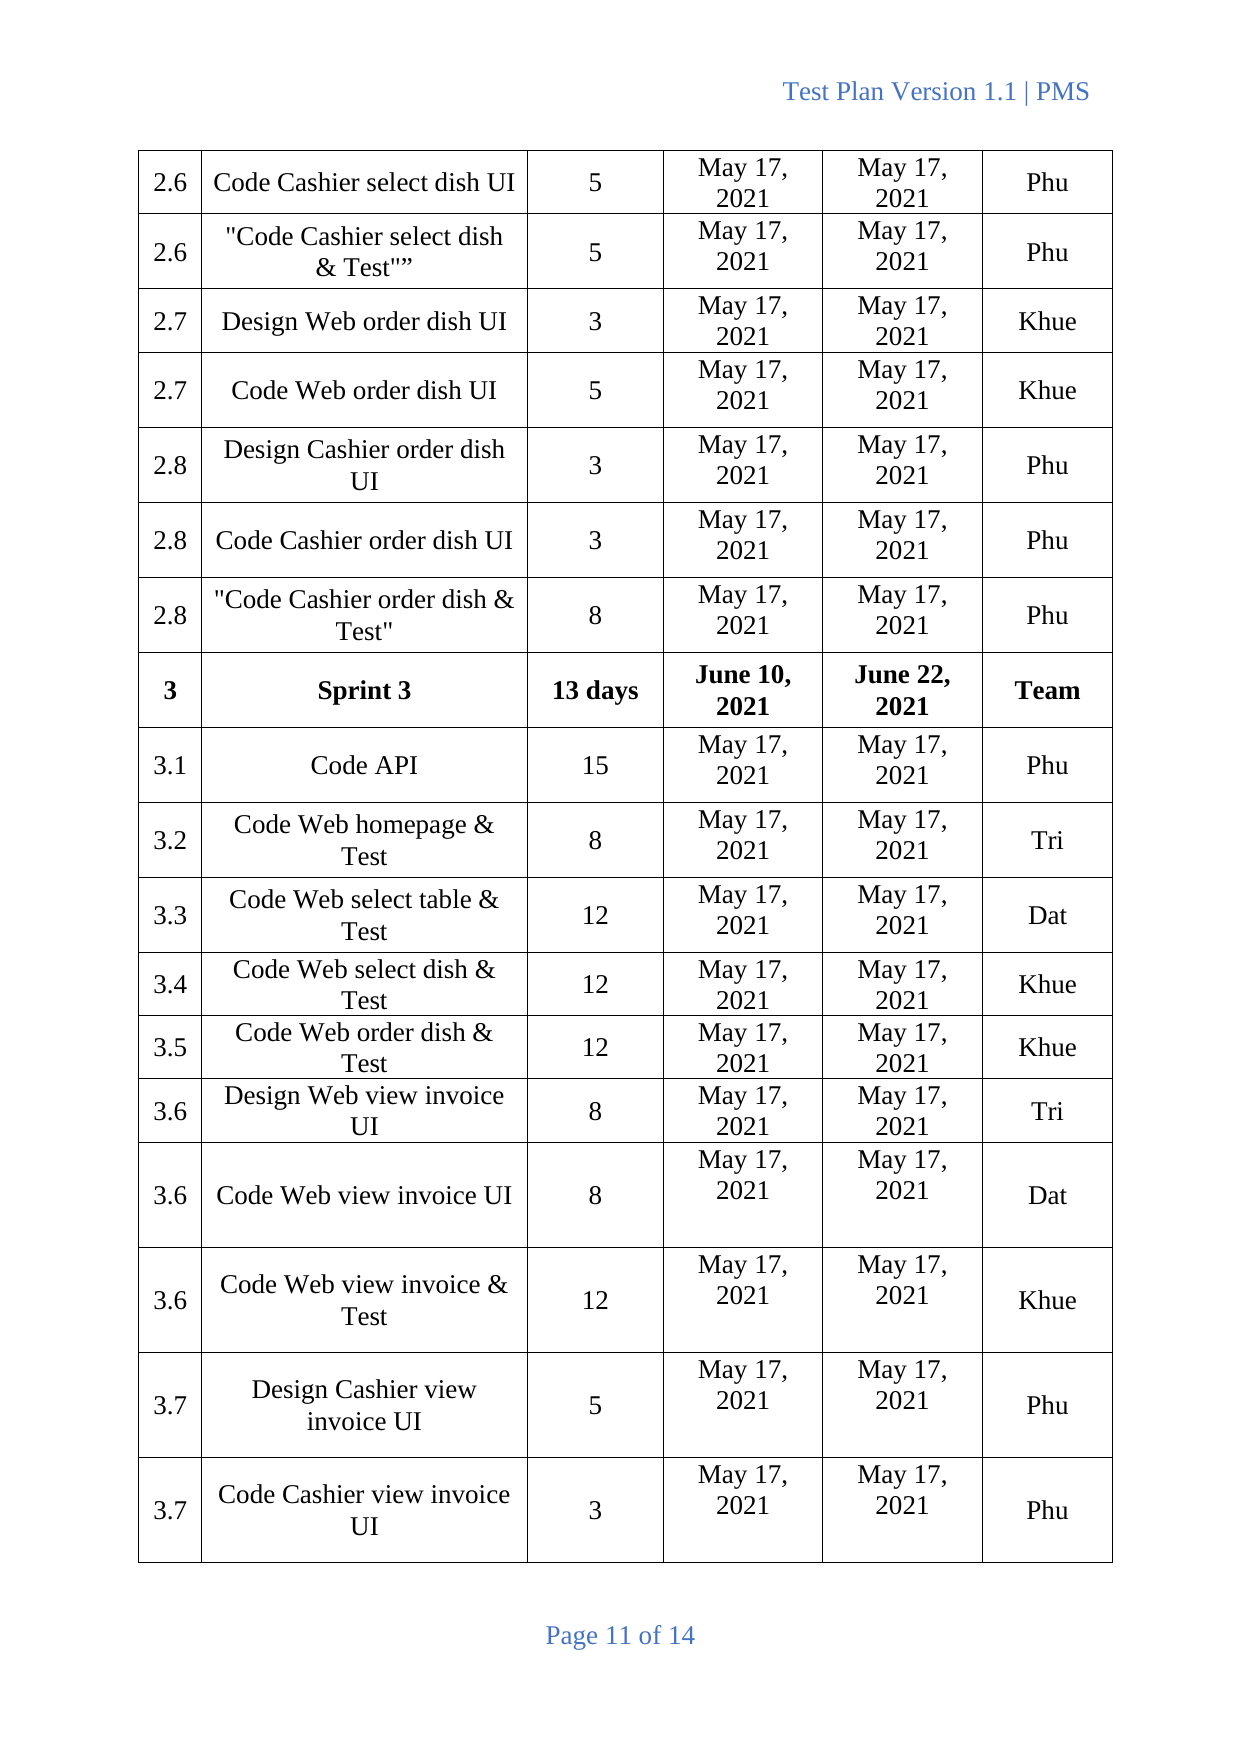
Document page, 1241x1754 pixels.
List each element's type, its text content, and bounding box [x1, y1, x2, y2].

table_cell May 17, 2021 [823, 1248, 982, 1352]
table_cell 3.4 [139, 953, 201, 1015]
table_cell May 17, 2021 [664, 1079, 822, 1142]
table_cell 3 [528, 289, 663, 352]
table_cell 3 [528, 428, 663, 502]
table_cell May 17, 2021 [664, 214, 822, 288]
table_cell June 10, 2021 [664, 653, 822, 727]
table_cell Design Cashier view invoice UI [202, 1353, 527, 1457]
table_cell 3.6 [139, 1248, 201, 1352]
table_cell 5 [528, 1353, 663, 1457]
table_cell 3.1 [139, 728, 201, 802]
table_cell May 17, 2021 [823, 151, 982, 213]
table_cell 3.3 [139, 878, 201, 952]
table_cell 2.7 [139, 353, 201, 427]
table_cell May 17, 2021 [664, 503, 822, 577]
table_cell 8 [528, 1079, 663, 1142]
table_cell May 17, 2021 [664, 578, 822, 652]
table_cell May 17, 2021 [823, 428, 982, 502]
table_cell 3 [528, 503, 663, 577]
table_cell June 22, 2021 [823, 653, 982, 727]
table_cell 2.6 [139, 214, 201, 288]
table_cell "Code Cashier order dish & Test" [202, 578, 527, 652]
table_cell 15 [528, 728, 663, 802]
table_cell 3.7 [139, 1353, 201, 1457]
table_cell 5 [528, 353, 663, 427]
table_cell Code Web select dish & Test [202, 953, 527, 1015]
table_cell Code Cashier select dish UI [202, 151, 527, 213]
table_cell May 17, 2021 [664, 953, 822, 1015]
table_cell 13 days [528, 653, 663, 727]
table_cell Phu [983, 1458, 1112, 1562]
table_cell May 17, 2021 [823, 1353, 982, 1457]
table_cell 3.6 [139, 1079, 201, 1142]
table_cell 12 [528, 878, 663, 952]
table_cell May 17, 2021 [823, 353, 982, 427]
table_cell May 17, 2021 [664, 803, 822, 877]
table_cell 2.8 [139, 503, 201, 577]
table_cell 8 [528, 803, 663, 877]
table_cell May 17, 2021 [823, 1458, 982, 1562]
table_cell Design Web view invoice UI [202, 1079, 527, 1142]
table_cell May 17, 2021 [664, 1353, 822, 1457]
table_cell May 17, 2021 [823, 1016, 982, 1078]
table_cell May 17, 2021 [664, 728, 822, 802]
table_cell Code Web view invoice UI [202, 1143, 527, 1247]
table_cell Khue [983, 953, 1112, 1015]
table_cell May 17, 2021 [823, 803, 982, 877]
table_cell May 17, 2021 [823, 953, 982, 1015]
table_cell 3.5 [139, 1016, 201, 1078]
table_cell 12 [528, 1248, 663, 1352]
table_cell 3 [528, 1458, 663, 1562]
table_cell Phu [983, 578, 1112, 652]
table_cell Team [983, 653, 1112, 727]
table_cell Design Cashier order dish UI [202, 428, 527, 502]
table_cell 2.8 [139, 428, 201, 502]
table_cell May 17, 2021 [664, 1248, 822, 1352]
table_cell Code Web order dish UI [202, 353, 527, 427]
table_cell 12 [528, 1016, 663, 1078]
table_cell Khue [983, 1248, 1112, 1352]
table_cell Khue [983, 1016, 1112, 1078]
table_cell 8 [528, 1143, 663, 1247]
table_cell 2.8 [139, 578, 201, 652]
table_cell May 17, 2021 [664, 1143, 822, 1247]
table_cell "Code Cashier select dish & Test"” [202, 214, 527, 288]
table_cell 3.6 [139, 1143, 201, 1247]
table_cell May 17, 2021 [664, 289, 822, 352]
table_cell May 17, 2021 [664, 353, 822, 427]
table_cell Phu [983, 214, 1112, 288]
table_cell May 17, 2021 [823, 503, 982, 577]
table_cell Design Web order dish UI [202, 289, 527, 352]
table_cell Phu [983, 151, 1112, 213]
table_cell May 17, 2021 [664, 878, 822, 952]
table_cell Code Cashier order dish UI [202, 503, 527, 577]
table_cell Phu [983, 728, 1112, 802]
table_cell Code API [202, 728, 527, 802]
table_cell Khue [983, 353, 1112, 427]
table_cell May 17, 2021 [664, 151, 822, 213]
table_cell Tri [983, 1079, 1112, 1142]
table_cell May 17, 2021 [664, 428, 822, 502]
table_cell Dat [983, 878, 1112, 952]
table_cell Phu [983, 503, 1112, 577]
table_cell 2.6 [139, 151, 201, 213]
table_cell 3.2 [139, 803, 201, 877]
table_cell Code Cashier view invoice UI [202, 1458, 527, 1562]
table_cell Tri [983, 803, 1112, 877]
table_cell Khue [983, 289, 1112, 352]
table_cell Code Web view invoice & Test [202, 1248, 527, 1352]
table_cell Code Web select table & Test [202, 878, 527, 952]
table_cell May 17, 2021 [823, 214, 982, 288]
table_cell Sprint 3 [202, 653, 527, 727]
table_cell Phu [983, 428, 1112, 502]
table_cell May 17, 2021 [823, 878, 982, 952]
table_cell May 17, 2021 [823, 1143, 982, 1247]
table_cell 3.7 [139, 1458, 201, 1562]
table_cell 3 [139, 653, 201, 727]
table_cell 5 [528, 214, 663, 288]
table_cell May 17, 2021 [823, 289, 982, 352]
table_cell Dat [983, 1143, 1112, 1247]
table_cell May 17, 2021 [823, 1079, 982, 1142]
table_cell 12 [528, 953, 663, 1015]
table_cell May 17, 2021 [664, 1458, 822, 1562]
table_cell Code Web order dish & Test [202, 1016, 527, 1078]
table_cell 8 [528, 578, 663, 652]
table_cell May 17, 2021 [823, 578, 982, 652]
table_cell May 17, 2021 [823, 728, 982, 802]
table_cell Code Web homepage & Test [202, 803, 527, 877]
table_cell 5 [528, 151, 663, 213]
table_cell Phu [983, 1353, 1112, 1457]
table_cell 2.7 [139, 289, 201, 352]
table_cell May 17, 2021 [664, 1016, 822, 1078]
